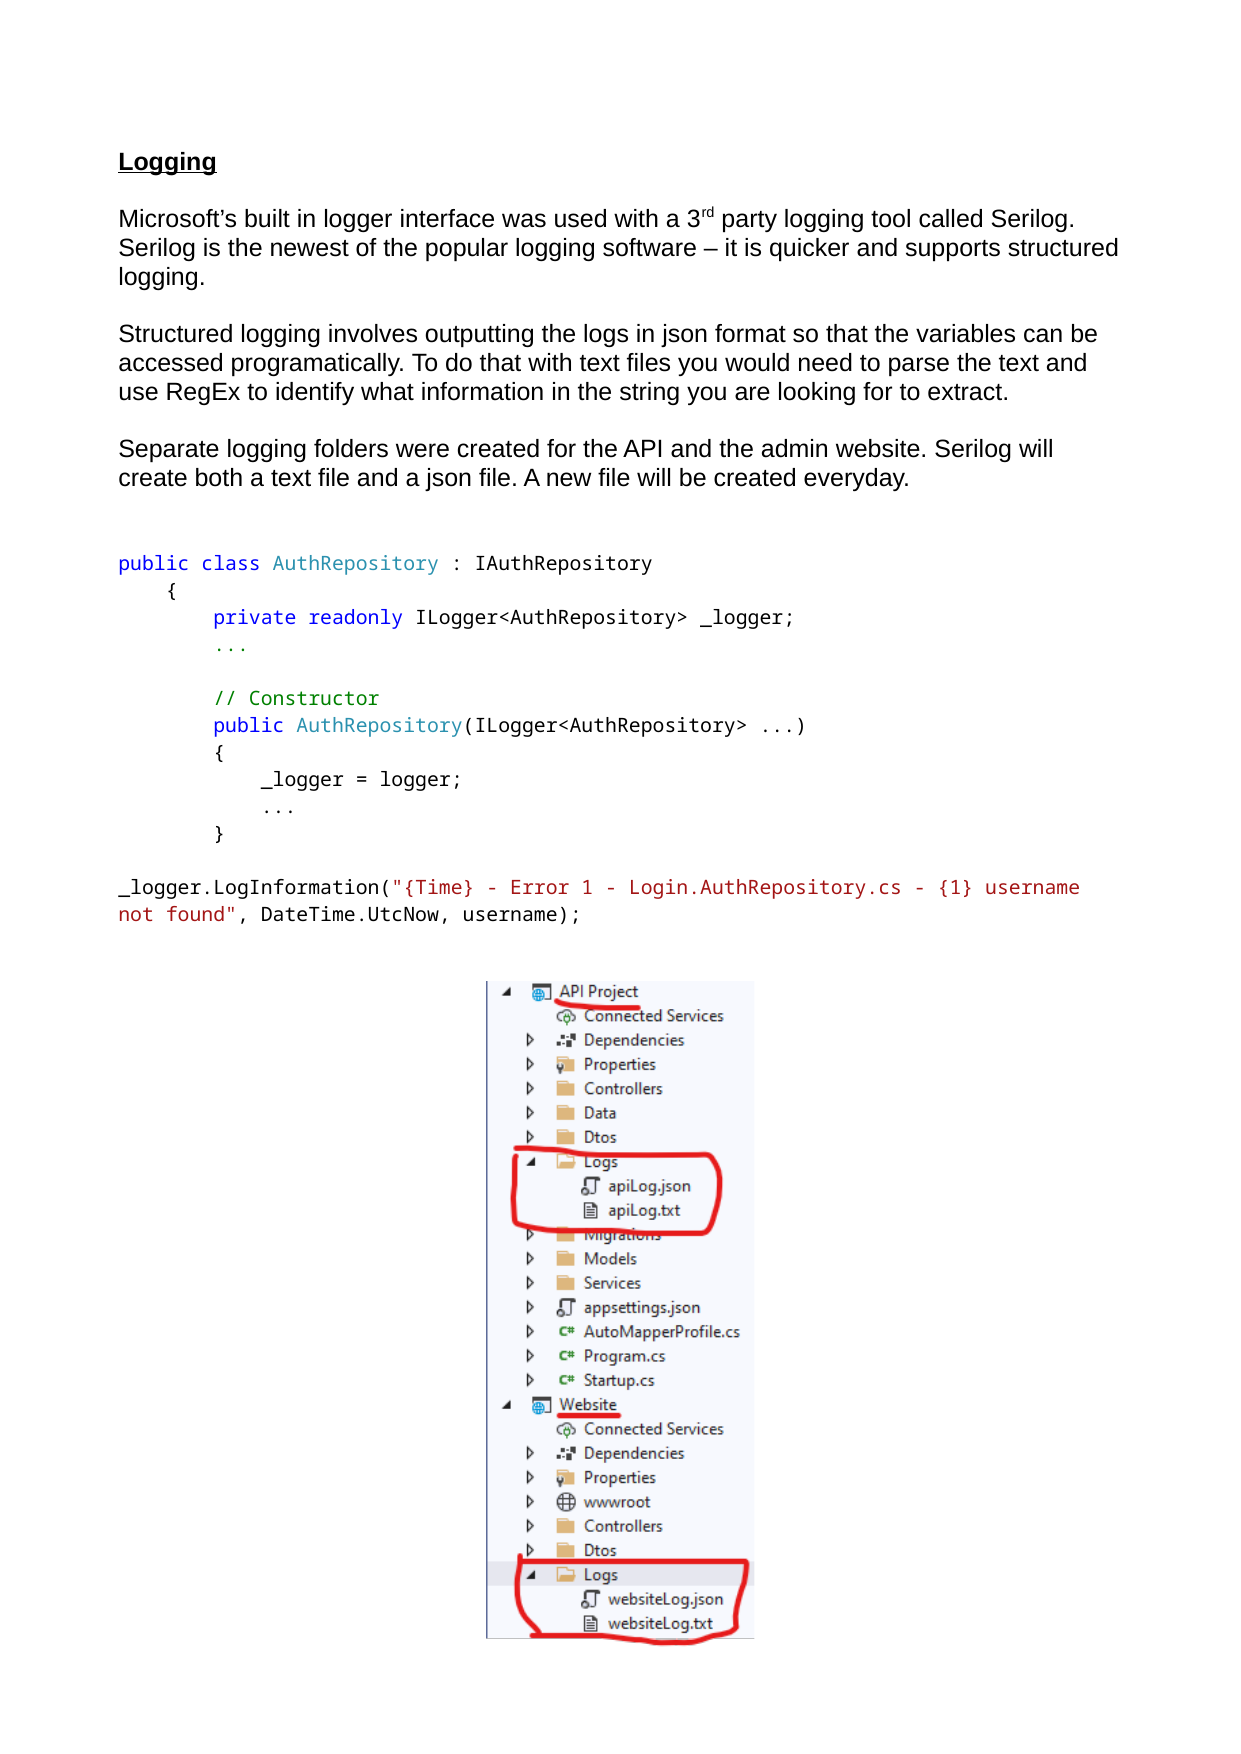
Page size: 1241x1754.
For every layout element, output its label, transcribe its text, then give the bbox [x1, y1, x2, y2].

text ... [118, 630, 1122, 657]
text _logger = logger; [118, 765, 1122, 792]
text private readonly ILogger<AuthRepository> _logger; [118, 603, 1122, 630]
text } [118, 819, 1122, 846]
picture [486, 981, 755, 1648]
text public AuthRepository(ILogger<AuthRepository> ...) [118, 711, 1122, 738]
text // Constructor [118, 684, 1122, 711]
text ... [118, 792, 1122, 819]
text Microsoft’s built in logger interface was used with a 3rd party logging tool called Serilog. [118, 204, 1122, 233]
text Serilog is the newest of the popular logging software – it is quicker and supports structured logging. [118, 233, 1122, 291]
text Structured logging involves outputting the logs in json format so that the variables can be accessed programatically. To do that with text files you would need to parse the text and use RegEx to identify what information in the string you are looking for to extract. [118, 319, 1122, 406]
text public class AuthRepository : IAuthRepository [118, 549, 1122, 576]
text { [118, 576, 1122, 603]
text { [118, 738, 1122, 765]
text Separate logging folders were created for the API and the admin website. Serilog will create both a text file and a json file. A new file will be created everyday. [118, 434, 1122, 492]
text Logging [118, 147, 1122, 176]
text _logger.LogInformation("{Time} - Error 1 - Login.AuthRepository.cs - {1} username not found", DateTime.UtcNow, username); [118, 873, 1122, 927]
